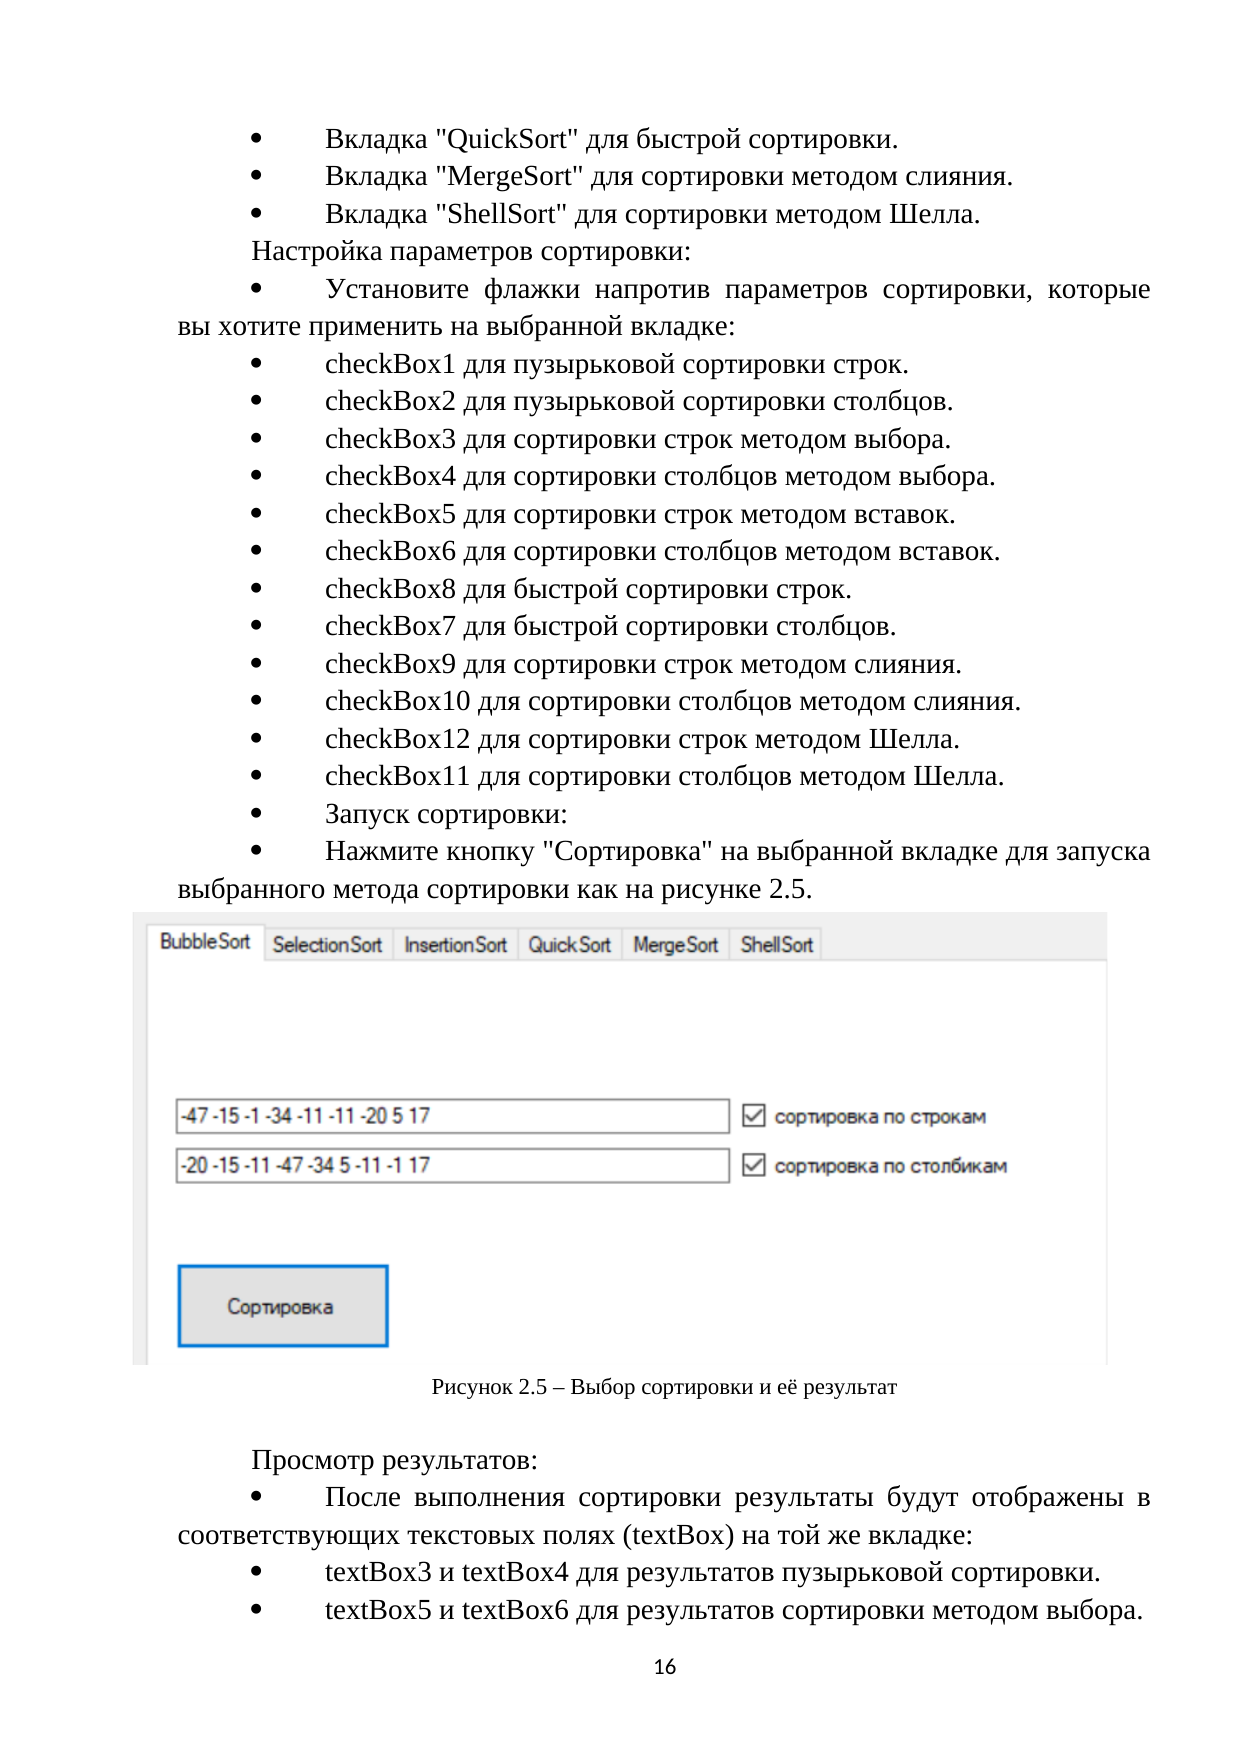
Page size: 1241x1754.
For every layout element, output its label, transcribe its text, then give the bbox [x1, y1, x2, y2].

list checkBox1 для пузырьковой сортировки строк. [177, 343, 1152, 381]
list checkBox10 для сортировки столбцов методом слияния. [177, 681, 1152, 718]
list checkBox2 для пузырьковой сортировки столбцов. [177, 381, 1152, 418]
list checkBox4 для сортировки столбцов методом выбора. [177, 456, 1152, 493]
picture [132, 912, 1108, 1365]
list Вкладка "MergeSort" для сортировки методом слияния. [177, 156, 1152, 193]
list textBox5 и textBox6 для результатов сортировки методом выбора. [177, 1589, 1152, 1627]
list Установите флажки напротив параметров сортировки, которые вы хотите применить на выбранной вкладке: [177, 268, 1152, 343]
list После выполнения сортировки результаты будут отображены в соответствующих текстовых полях (textBox) на той же вкладке: [177, 1477, 1152, 1552]
text Настройка параметров сортировки: [177, 231, 1152, 268]
list Нажмите кнопку "Сортировка" на выбранной вкладке для запуска выбранного метода сортировки как на рисунке 2.5. [177, 831, 1152, 906]
list textBox3 и textBox4 для результатов пузырьковой сортировки. [177, 1552, 1152, 1589]
list Запуск сортировки: [177, 793, 1152, 831]
list checkBox5 для сортировки строк методом вставок. [177, 493, 1152, 531]
list checkBox8 для быстрой сортировки строк. [177, 568, 1152, 606]
list Вкладка "QuickSort" для быстрой сортировки. [177, 118, 1152, 156]
list checkBox7 для быстрой сортировки столбцов. [177, 606, 1152, 643]
list checkBox6 для сортировки столбцов методом вставок. [177, 531, 1152, 568]
list Вкладка "ShellSort" для сортировки методом Шелла. [177, 193, 1152, 231]
text Просмотр результатов: [177, 1439, 1152, 1477]
list checkBox11 для сортировки столбцов методом Шелла. [177, 756, 1152, 793]
list checkBox3 для сортировки строк методом выбора. [177, 418, 1152, 456]
list checkBox9 для сортировки строк методом слияния. [177, 643, 1152, 681]
list checkBox12 для сортировки строк методом Шелла. [177, 718, 1152, 756]
